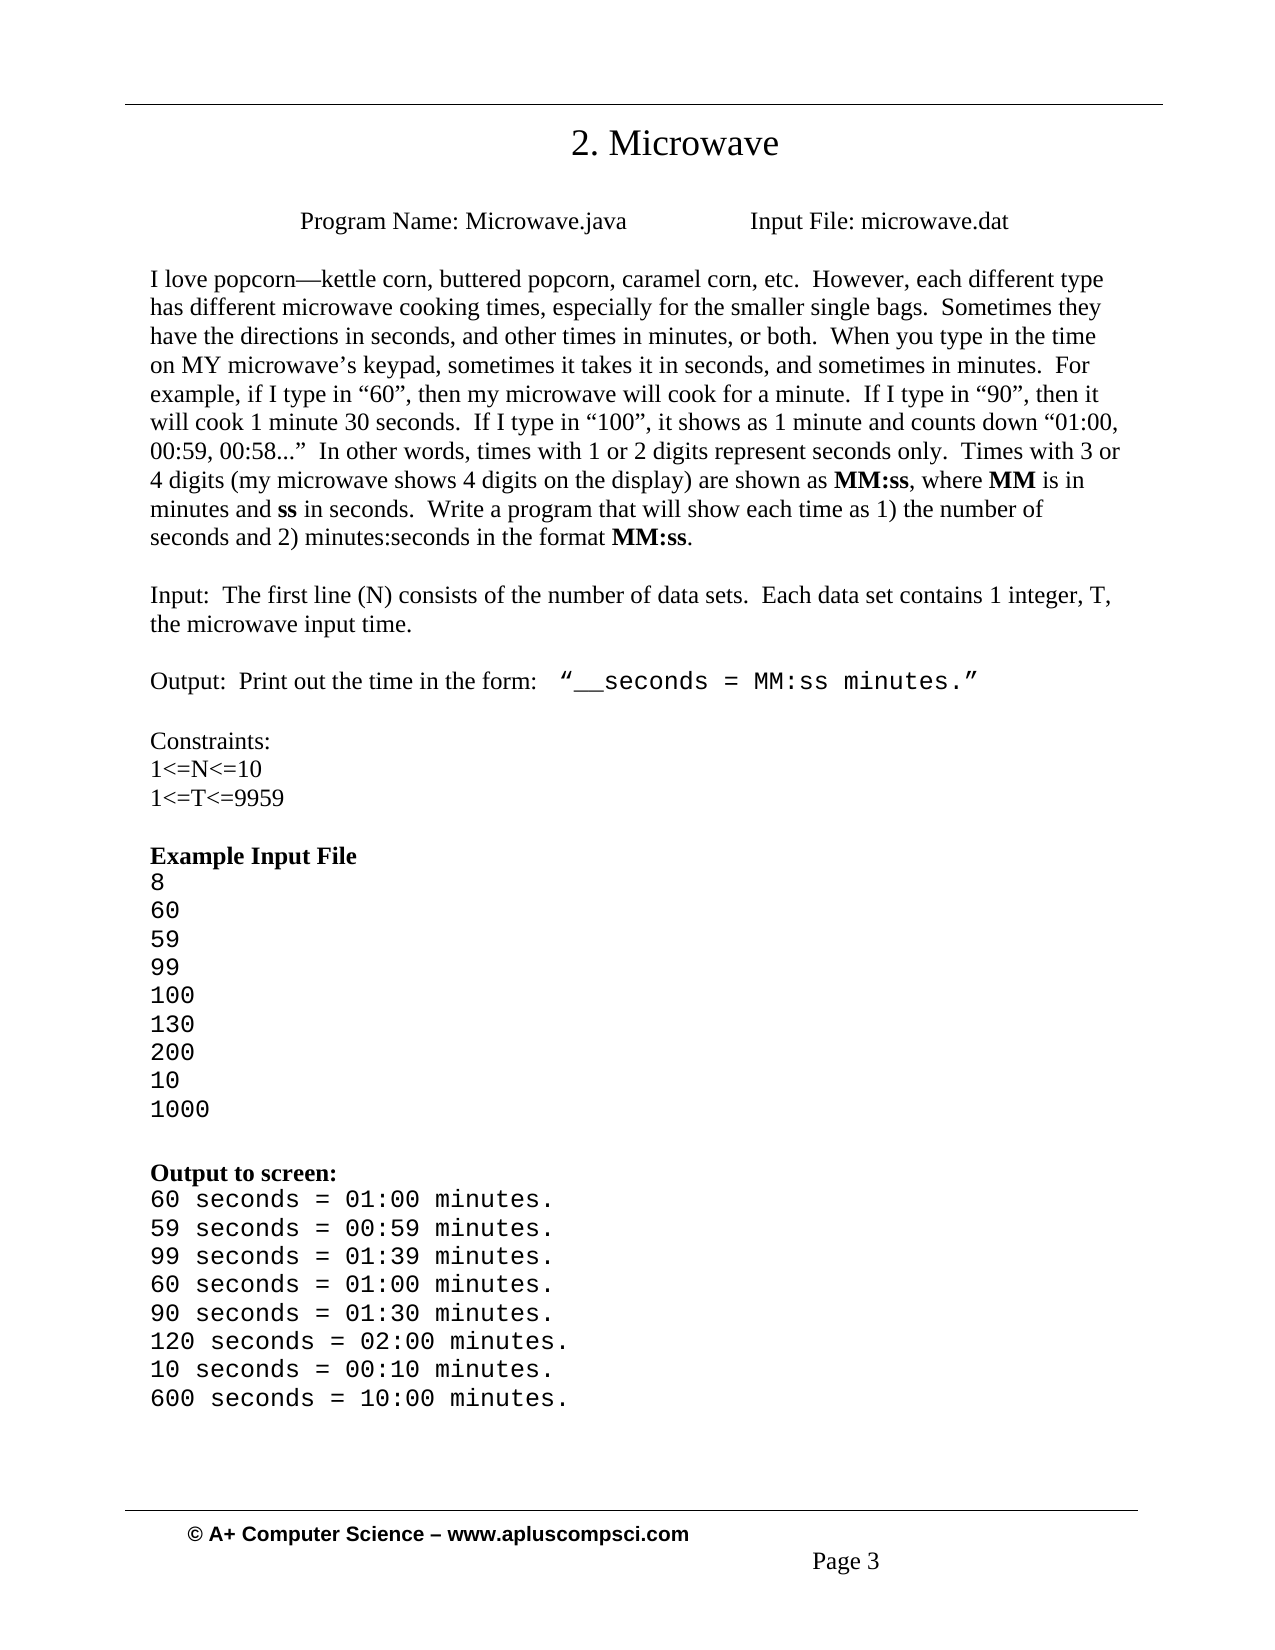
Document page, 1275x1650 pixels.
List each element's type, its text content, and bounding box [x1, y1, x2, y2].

text Program Name: Microwave.java Input File: microwave.dat [225, 206, 1125, 235]
text 10 [150, 1068, 1125, 1096]
text 99 [150, 954, 1125, 983]
text 60 seconds = 01:00 minutes. [150, 1272, 1125, 1300]
text 120 seconds = 02:00 minutes. [150, 1328, 1125, 1357]
text 8 [150, 869, 1125, 898]
text 90 seconds = 01:30 minutes. [150, 1300, 1125, 1328]
text minutes. [150, 1357, 1125, 1385]
text 600 seconds = 10:00 minutes. [150, 1385, 1125, 1413]
text 100 [150, 983, 1125, 1011]
text 2. Microwave [225, 120, 1125, 163]
text 200 [150, 1039, 1125, 1068]
text 130 [150, 1011, 1125, 1039]
text Output: Print out the time in the form: “__seconds = MM:ss minutes.” [150, 666, 1125, 697]
text 59 [150, 926, 1125, 954]
text 1<=T<=9959 [150, 783, 1125, 812]
text I love popcorn—kettle corn, buttered popcorn, caramel corn, etc. However, each different type has different microwave cooking times, especially for the smaller single bags. Sometimes they have the directions in seconds, and other times in minutes, or both. When you type in the time on MY microwave’s keypad, sometimes it takes it in seconds, and sometimes in minutes. For example, if I type in “60”, then my microwave will cook for a minute. If I type in “90”, then it will cook 1 minute 30 seconds. If I type in “100”, it shows as 1 minute and counts down “, , ...” In other words, times with 1 or 2 digits represent seconds only. Times with 3 or 4 digits (my microwave shows 4 digits on the display) are shown as MM:ss, where MM is in minutes and ss in seconds. Write a program that will show each time as 1) the number of seconds and 2) minutes:seconds in the format MM:ss. [150, 264, 1125, 551]
text 99 seconds = 01:39 minutes. [150, 1243, 1125, 1272]
text 60 seconds = 01:00 minutes. [150, 1187, 1125, 1215]
text Input: The first line (N) consists of the number of data sets. Each data set contains 1 integer, T, the microwave input time. [150, 580, 1125, 637]
text Output to screen: [150, 1158, 1125, 1187]
text 1000 [150, 1096, 1125, 1124]
text 1<=N<=10 [150, 754, 1125, 783]
text 60 [150, 898, 1125, 926]
text Example Input File [150, 841, 1125, 869]
text Constraints: [150, 726, 1125, 754]
text 59 seconds = 00:59 minutes. [150, 1215, 1125, 1243]
